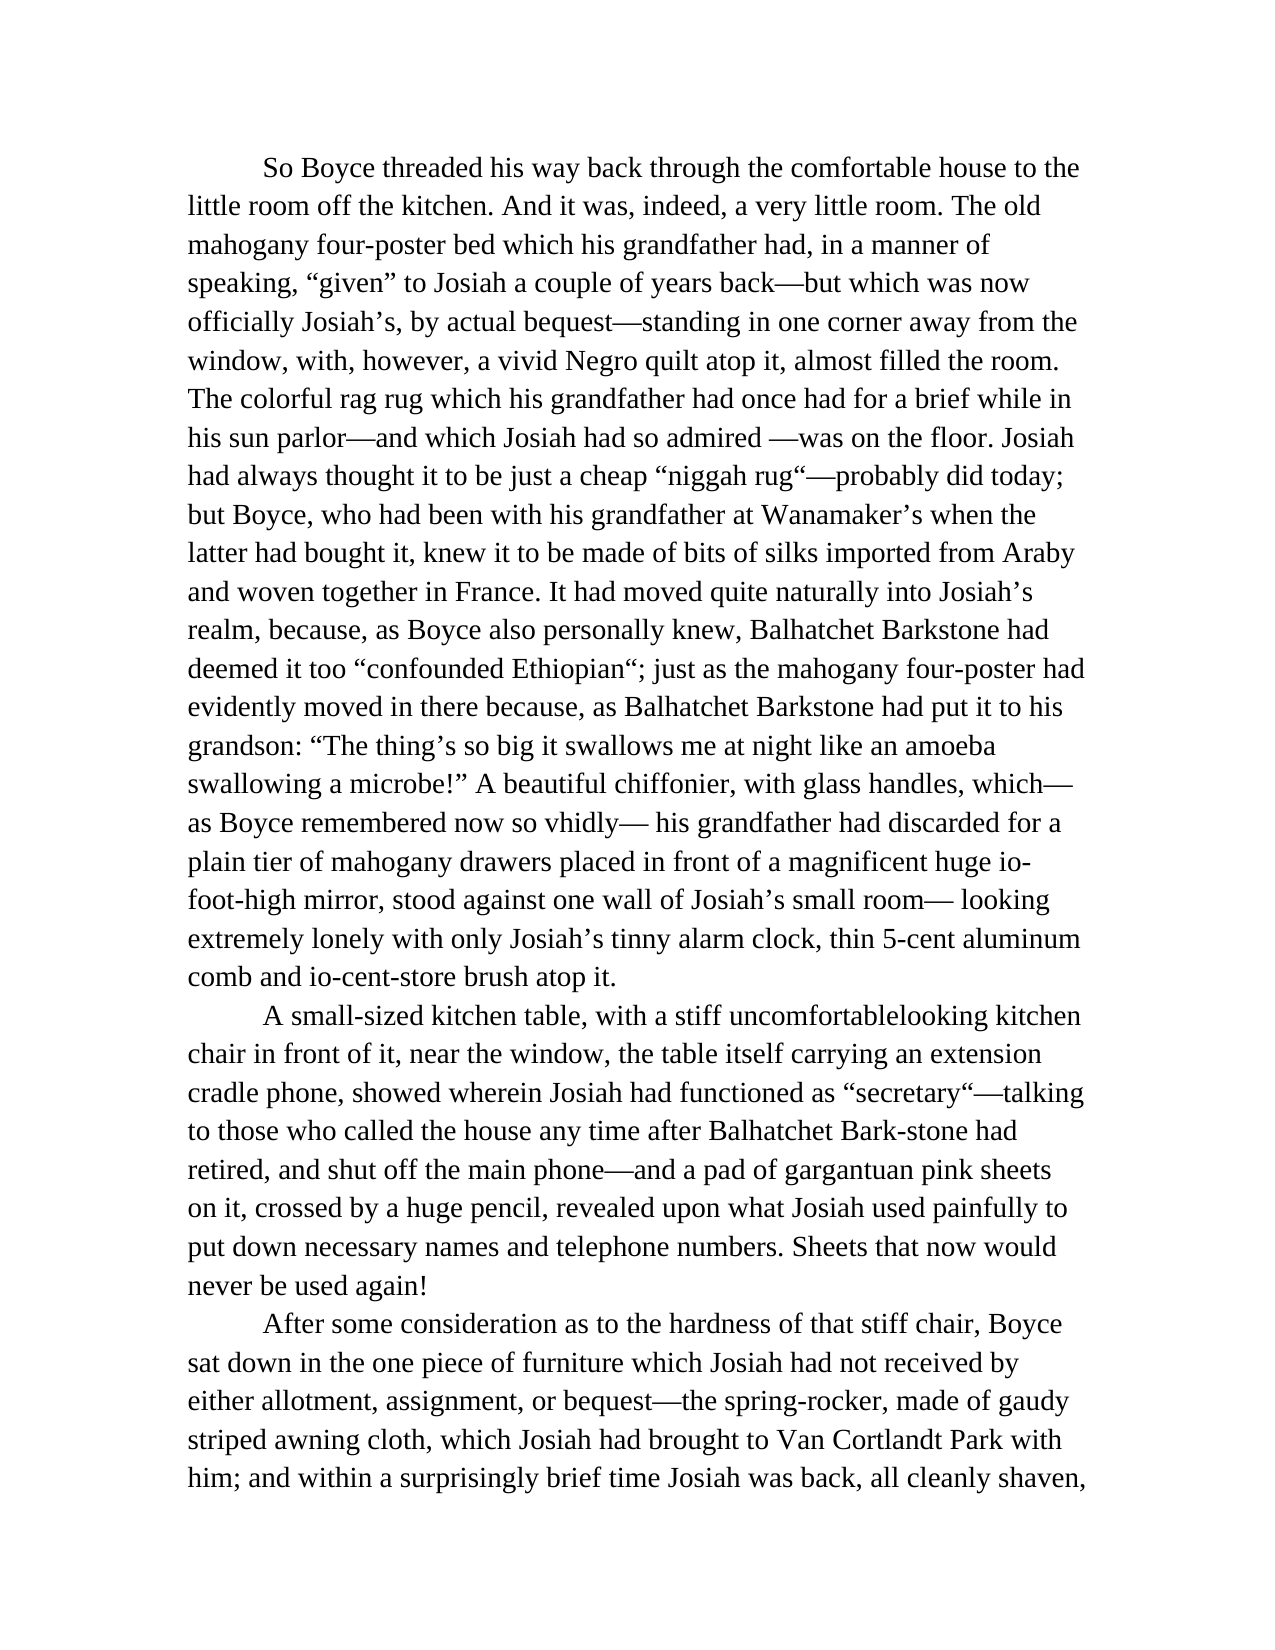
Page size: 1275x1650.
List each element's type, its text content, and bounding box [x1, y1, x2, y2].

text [187, 1306, 1087, 1494]
text A small-sized kitchen table, with a stiff uncomfortablelooking kitchen chair in front of it, near the window, the table itself carrying an extension cradle phone, showed wherein Josiah had functioned as “secretary“—talking to those who called the house any time after Balhatchet Bark-stone had retired, and shut off the main phone—and a pad of gargantuan pink sheets on it, crossed by a huge pencil, revealed upon what Josiah used painfully to put down necessary names and telephone numbers. Sheets that now would never be used again! [187, 998, 1087, 1301]
text So Boyce threaded his way back through the comfortable house to the little room off the kitchen. And it was, indeed, a very little room. The old mahogany four-poster bed which his grandfather had, in a manner of speaking, “given” to Josiah a couple of years back—but which was now officially Josiah’s, by actual bequest—standing in one corner away from the window, with, however, a vivid Negro quilt atop it, almost filled the room. The colorful rag rug which his grandfather had once had for a brief while in his sun parlor—and which Josiah had so admired —was on the floor. Josiah had always thought it to be just a cheap “niggah rug“—probably did today; but Boyce, who had been with his grandfather at Wanamaker’s when the latter had bought it, knew it to be made of bits of silks imported from Araby and woven together in France. It had moved quite naturally into Josiah’s realm, because, as Boyce also personally knew, Balhatchet Barkstone had deemed it too “confounded Ethiopian“; just as the mahogany four-poster had evidently moved in there because, as Balhatchet Barkstone had put it to his grandson: “The thing’s so big it swallows me at night like an amoeba swallowing a microbe!” A beautiful chiffonier, with glass handles, which—as Boyce remembered now so vhidly— his grandfather had discarded for a plain tier of mahogany drawers placed in front of a magnificent huge io-foot-high mirror, stood against one wall of Josiah’s small room— looking extremely lonely with only Josiah’s tinny alarm clock, thin 5-cent aluminum comb and io-cent-store brush atop it. [187, 150, 1087, 993]
